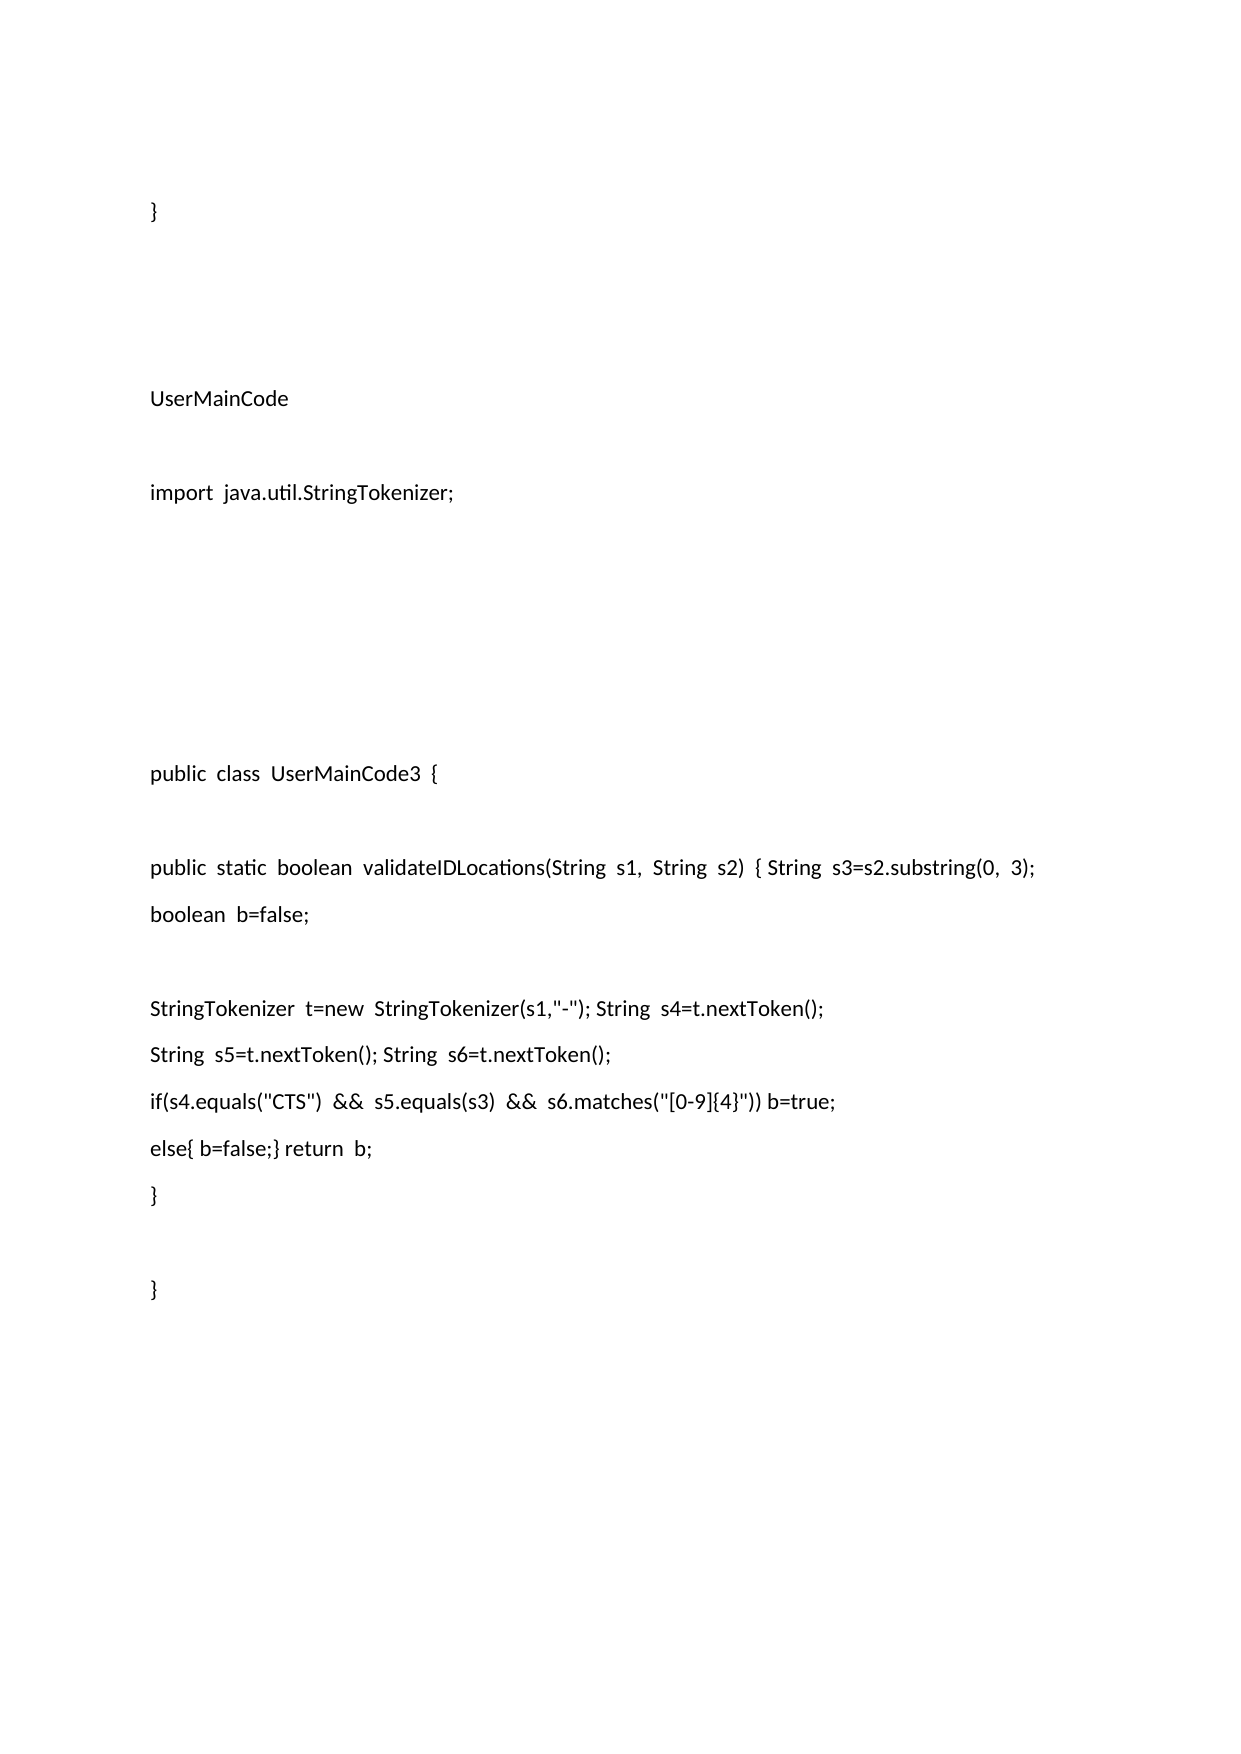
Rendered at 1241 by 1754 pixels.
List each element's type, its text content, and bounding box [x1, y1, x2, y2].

text if(s4.equals("CTS") && s5.equals(s3) && s6.matches("[0-9]{4}")) b=true; [150, 1087, 1090, 1116]
text public class UserMainCode3 { [150, 759, 1090, 787]
text String s5=t.nextToken(); String s6=t.nextToken(); [150, 1041, 1090, 1069]
text } [150, 1181, 1090, 1209]
text boolean b=false; [150, 900, 1090, 928]
text public static boolean validateIDLocations(String s1, String s2) { String s3=s2.substring(0, 3); [150, 853, 1090, 881]
text else{ b=false;} return b; [150, 1134, 1090, 1162]
text } [150, 197, 1090, 225]
text StringTokenizer t=new StringTokenizer(s1,"-"); String s4=t.nextToken(); [150, 994, 1090, 1022]
text } [150, 1275, 1090, 1303]
text UserMainCode [150, 384, 1090, 412]
text import java.util.StringTokenizer; [150, 478, 1090, 506]
